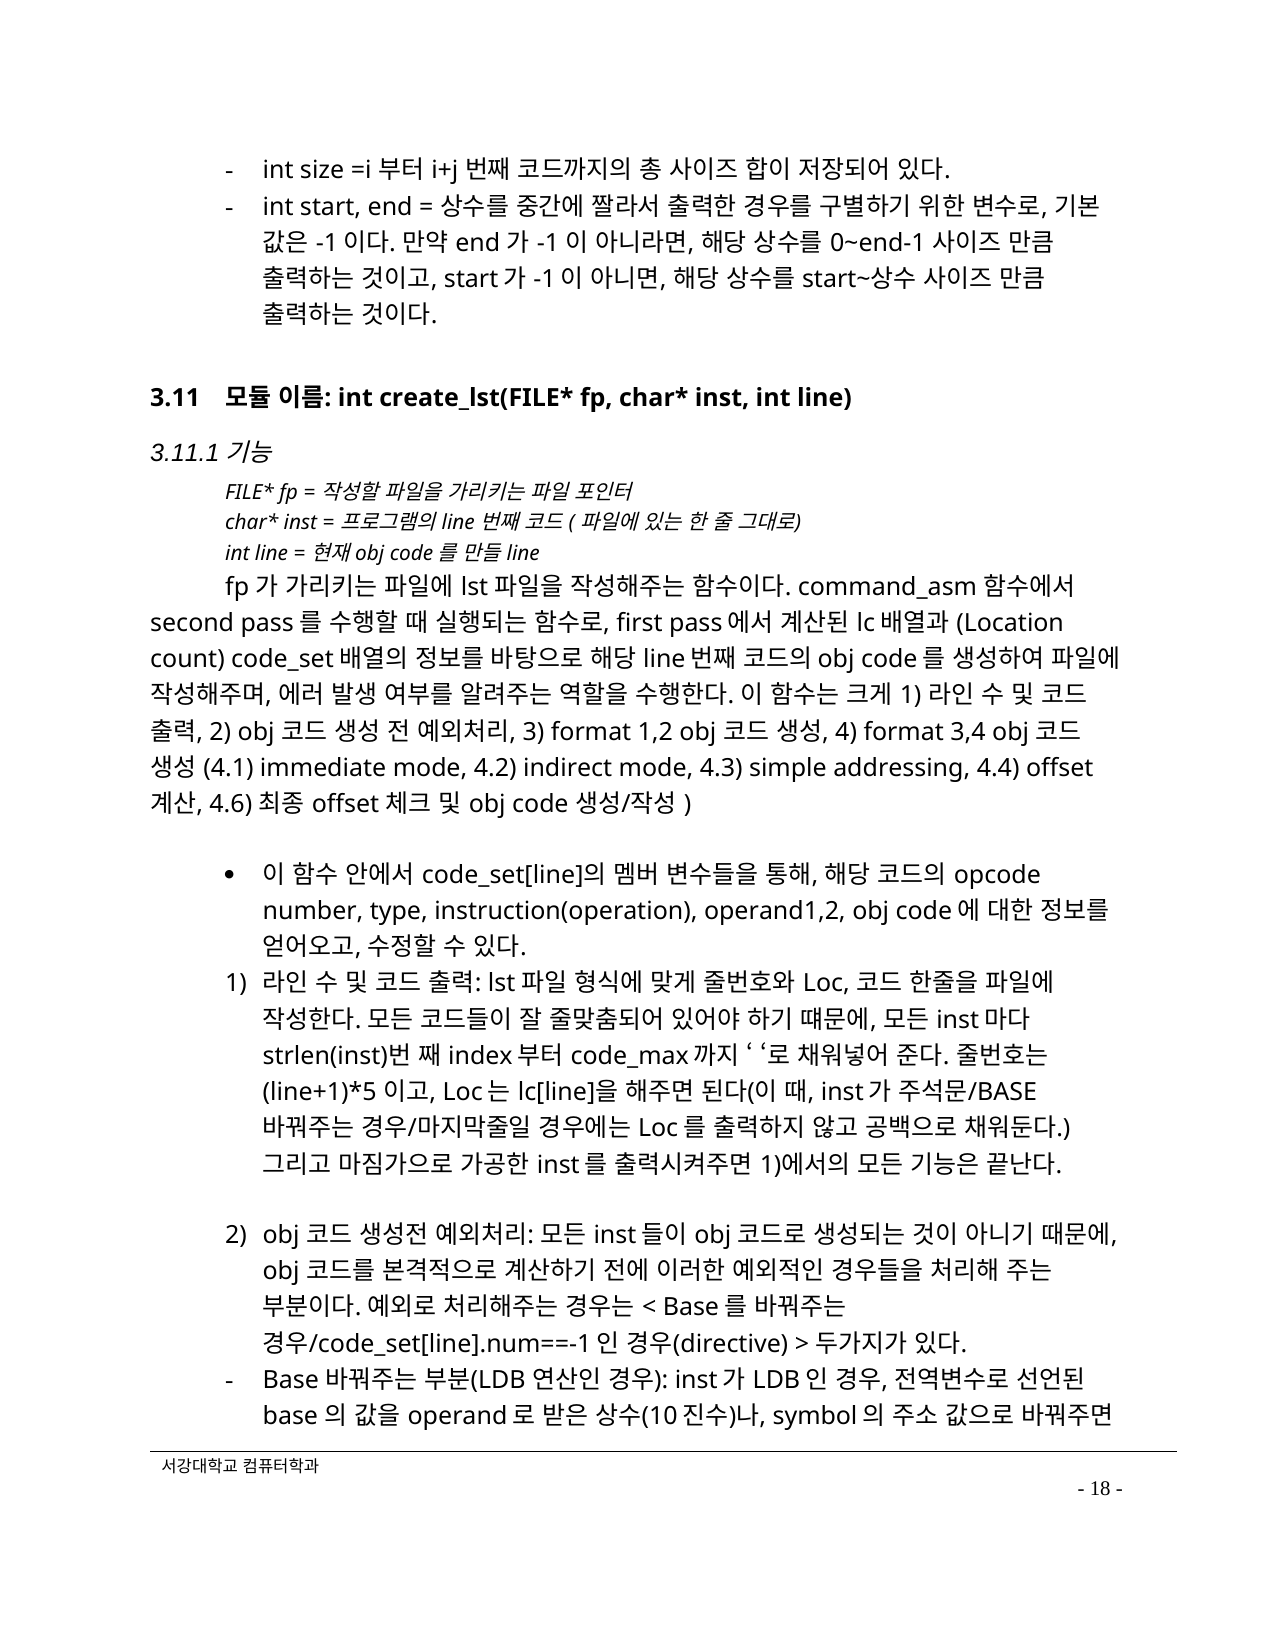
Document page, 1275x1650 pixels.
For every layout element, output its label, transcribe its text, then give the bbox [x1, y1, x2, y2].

text char* inst = 프로그램의 line 번째 코드 ( 파일에 있는 한 줄 그대로) [150, 506, 1125, 536]
text FILE* fp = 작성할 파일을 가리키는 파일 포인터 [150, 475, 1125, 506]
list int start, end = 상수를 중간에 짤라서 출력한 경우를 구별하기 위한 변수로, 기본 값은 -1이다. 만약 end 가 -1 이 아니라면, 해당 상수를 0~end-1 사이즈 만큼 출력하는 것이고, start가 -1이 아니면, 해당 상수를 start~상수 사이즈 만큼 출력하는 것이다. [225, 186, 1125, 331]
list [225, 1359, 1125, 1432]
list 이 함수 안에서 code_set[line]의 멤버 변수들을 통해, 해당 코드의 opcode number, type, instruction(operation), operand1,2, obj code에 대한 정보를 얻어오고, 수정할 수 있다. [225, 854, 1125, 963]
subtitle 기능 [150, 433, 1125, 469]
list int size =i 부터 i+j 번째 코드까지의 총 사이즈 합이 저장되어 있다. [225, 150, 1125, 186]
text fp 가 가리키는 파일에 lst 파일을 작성해주는 함수이다. command_asm 함수에서 second pass를 수행할 때 실행되는 함수로, first pass에서 계산된 lc배열과 (Location count) code_set배열의 정보를 바탕으로 해당 line번째 코드의obj code를 생성하여 파일에 작성해주며, 에러 발생 여부를 알려주는 역할을 수행한다. 이 함수는 크게 1) 라인 수 및 코드 출력, 2) obj 코드 생성 전 예외처리, 3) format 1,2 obj 코드 생성, 4) format 3,4 obj 코드 생성 (4.1) immediate mode, 4.2) indirect mode, 4.3) simple addressing, 4.4) offset 계산, 4.6) 최종 offset 체크 및 obj code 생성/작성 ) [150, 566, 1125, 820]
list 라인 수 및 코드 출력: lst 파일 형식에 맞게 줄번호와 Loc, 코드 한줄을 파일에 작성한다. 모든 코드들이 잘 줄맞춤되어 있어야 하기 떄문에, 모든 inst마다 strlen(inst)번 째 index부터 code_max까지 ‘ ‘로 채워넣어 준다. 줄번호는 (line+1)*5 이고, Loc는 lc[line]을 해주면 된다(이 때, inst가 주석문/BASE 바꿔주는 경우/마지막줄일 경우에는 Loc를 출력하지 않고 공백으로 채워둔다.) 그리고 마짐가으로 가공한 inst를 출력시켜주면 1)에서의 모든 기능은 끝난다. [225, 963, 1125, 1180]
list obj 코드 생성전 예외처리: 모든 inst들이 obj 코드로 생성되는 것이 아니기 때문에, obj 코드를 본격적으로 계산하기 전에 이러한 예외적인 경우들을 처리해 주는 부분이다. 예외로 처리해주는 경우는 < Base를 바꿔주는 경우/code_set[line].num==-1인 경우(directive) > 두가지가 있다. [225, 1214, 1125, 1359]
subtitle 모듈 이름: int create_lst(FILE* fp, char* inst, int line) [150, 378, 1125, 414]
text int line = 현재 obj code를 만들 line [150, 536, 1125, 566]
